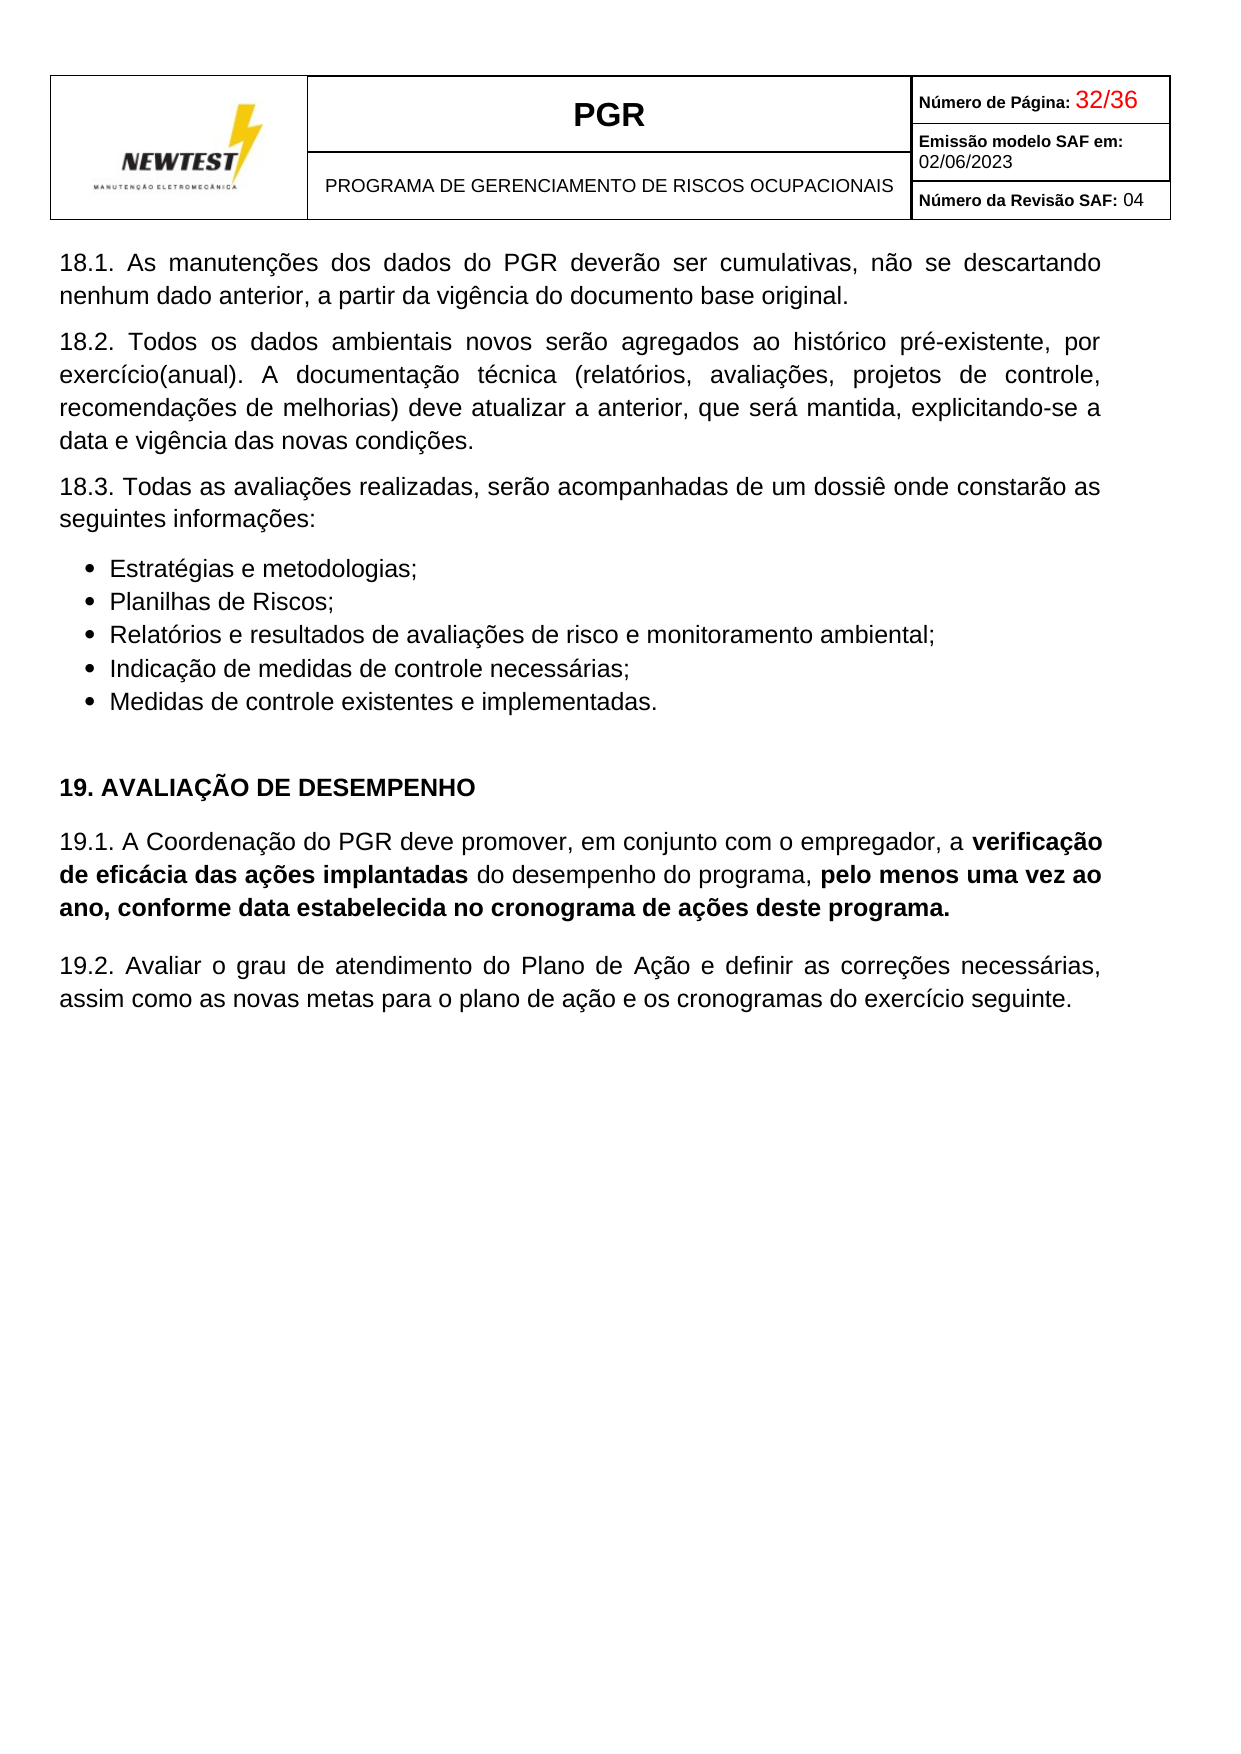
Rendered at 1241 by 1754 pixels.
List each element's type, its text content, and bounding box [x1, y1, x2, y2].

list Medidas de controle existentes e implementadas. [85, 687, 1103, 716]
picture [91, 98, 267, 197]
text 18.3. Todas as avaliações realizadas, serão acompanhadas de um dossiê onde constarão as seguintes informações: [59, 471, 1103, 533]
text 19.2. Avaliar o grau de atendimento do Plano de Ação e definir as correções necessárias, assim como as novas metas para o plano de ação e os cronogramas do exercício seguinte. [59, 951, 1103, 1013]
text 19.1. A Coordenação do PGR deve promover, em conjunto com o empregador, a verificação de eficácia das ações implantadas do desempenho do programa, pelo menos uma vez ao ano, conforme data estabelecida no cronograma de ações deste programa. [59, 827, 1103, 922]
text 18.2. Todos os dados ambientais novos serão agregados ao histórico pré-existente, por exercício(anual). A documentação técnica (relatórios, avaliações, projetos de controle, recomendações de melhorias) deve atualizar a anterior, que será mantida, explicitando-se a data e vigência das novas condições. [59, 327, 1103, 455]
text 19. AVALIAÇÃO DE DESEMPENHO [59, 773, 1103, 802]
list Planilhas de Riscos; [85, 587, 1103, 616]
list Relatórios e resultados de avaliações de risco e monitoramento ambiental; [85, 621, 1103, 649]
list Estratégias e metodologias; [85, 554, 1103, 583]
list Indicação de medidas de controle necessárias; [85, 654, 1103, 682]
text 18.1. As manutenções dos dados do PGR deverão ser cumulativas, não se descartando nenhum dado anterior, a partir da vigência do documento base original. [59, 248, 1103, 310]
